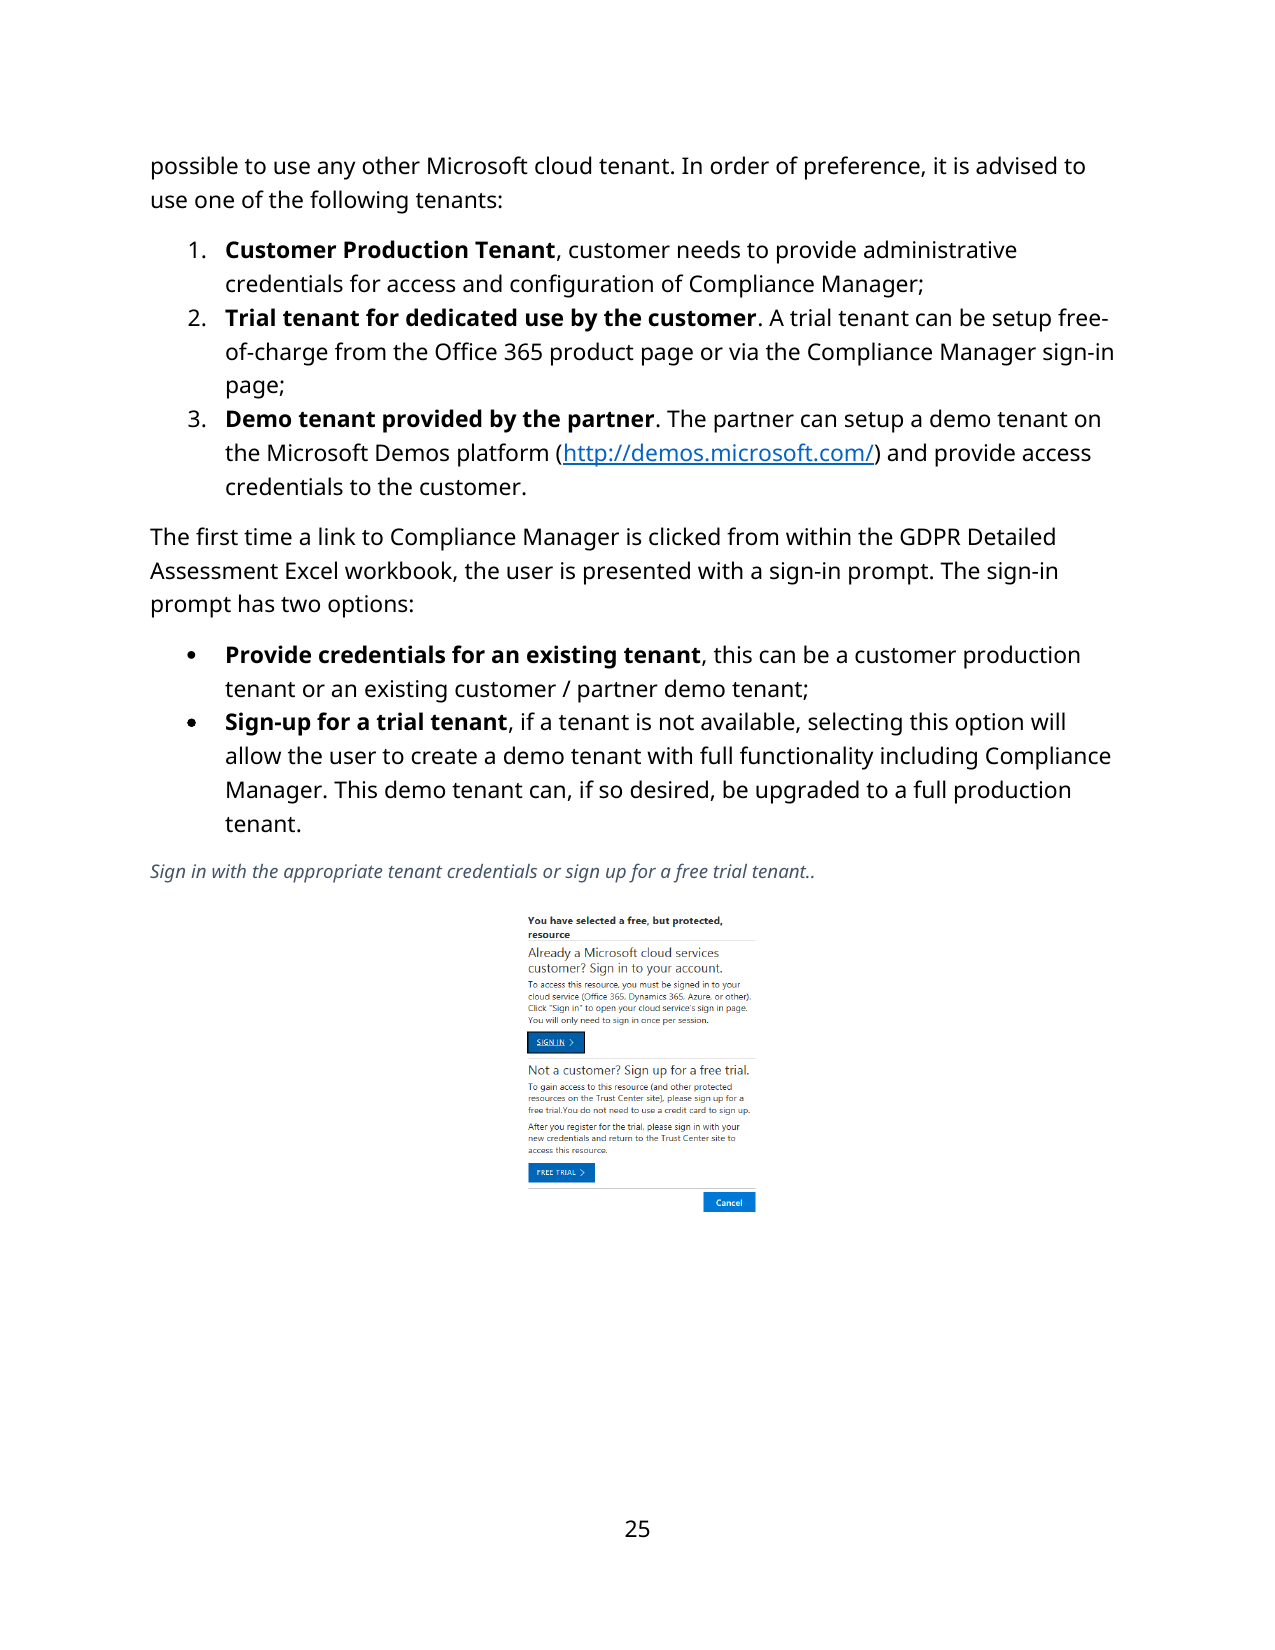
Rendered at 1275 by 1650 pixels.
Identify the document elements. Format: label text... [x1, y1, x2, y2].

list Provide credentials for an existing tenant, this can be a customer production tenant or an existing customer / partner demo tenant; [187, 639, 1125, 704]
list Sign-up for a trial tenant, if a tenant is not available, selecting this option will allow the user to create a demo tenant with full functionality including Compliance Manager. This demo tenant can, if so desired, be upgraded to a full production tenant. [187, 706, 1125, 839]
text Sign in with the appropriate tenant credentials or sign up for a free trial tenant.. [150, 858, 1125, 883]
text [150, 150, 1125, 215]
picture [510, 902, 766, 1217]
list Customer Production Tenant, customer needs to provide administrative credentials for access and configuration of Compliance Manager; [187, 234, 1125, 299]
list Demo tenant provided by the partner. The partner can setup a demo tenant on the Microsoft Demos platform (http://demos.microsoft.com/) and provide access credentials to the customer. [187, 403, 1125, 502]
text The first time a link to Compliance Manager is clicked from within the GDPR Detailed Assessment Excel workbook, the user is presented with a sign-in prompt. The sign-in prompt has two options: [150, 521, 1125, 619]
list Trial tenant for dedicated use by the customer. A trial tenant can be setup free-of-charge from the Office 365 product page or via the Compliance Manager sign-in page; [187, 302, 1125, 400]
